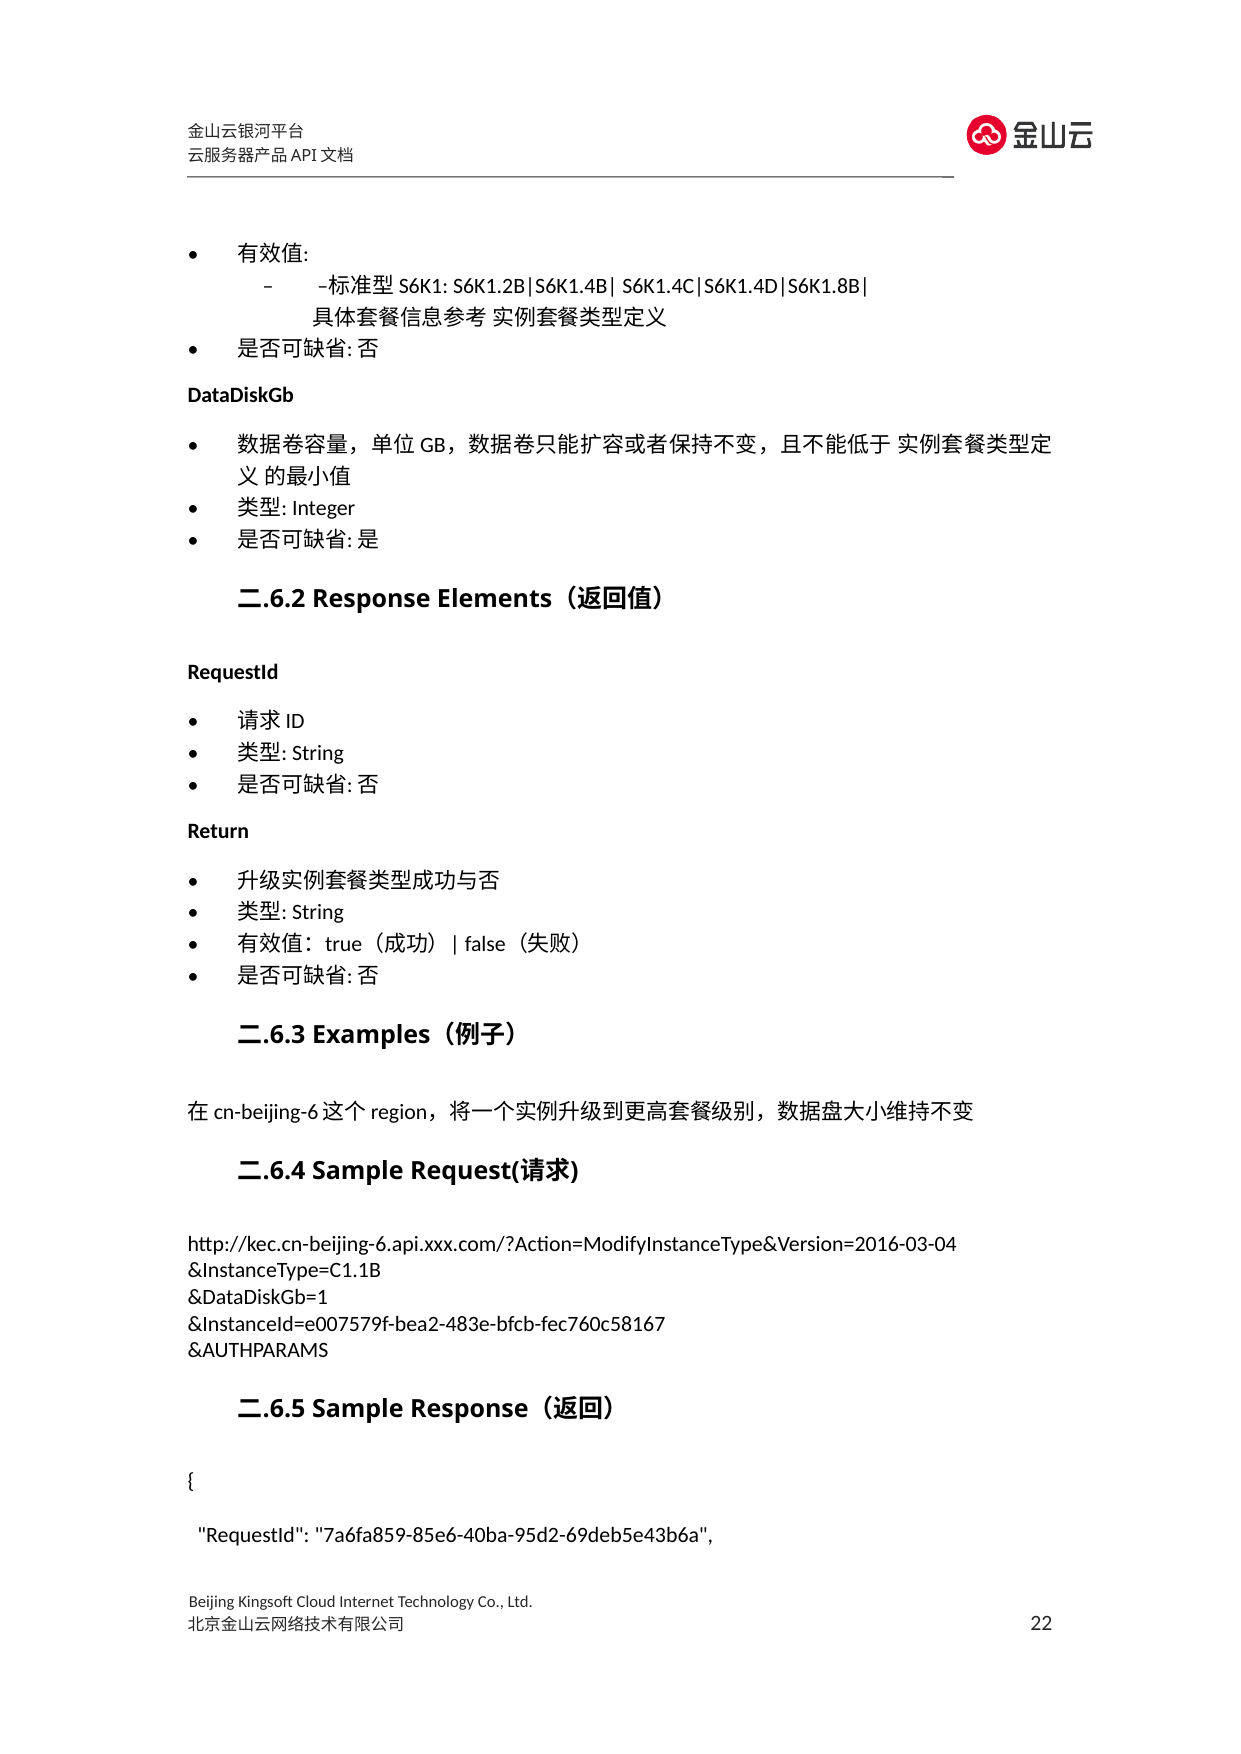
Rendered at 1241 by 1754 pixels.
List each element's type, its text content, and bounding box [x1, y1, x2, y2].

text Examples（例子） [187, 1014, 1053, 1051]
list 类型: String [187, 894, 1053, 926]
list 请求ID [187, 703, 1053, 735]
list 有效值: [187, 236, 1053, 268]
text Sample Request(请求) [187, 1150, 1053, 1187]
list 是否可缺省: 是 [187, 522, 1053, 554]
list 类型: String [187, 735, 1053, 767]
text 在cn-beijing-6这个region，将一个实例升级到更高套餐级别，数据盘大小维持不变 [187, 1094, 1053, 1125]
list –标准型 S6K1: S6K1.2B|S6K1.4B| S6K1.4C|S6K1.4D|S6K1.8B| 具体套餐信息参考 实例套餐类型定义 [262, 268, 1053, 331]
list 有效值：true（成功）| false（失败） [187, 926, 1053, 958]
picture [966, 114, 1093, 155]
list 数据卷容量，单位GB，数据卷只能扩容或者保持不变，且不能低于 实例套餐类型定义 的最小值 [187, 427, 1053, 490]
text http://kec.cn-beijing-6.api.xxx.com/?Action=ModifyInstanceType&Version=2016-03-04 &InstanceType=C1.1B &DataDiskGb=1 &InstanceId=e007579f-bea2-483e-bfcb-fec760c58167 &AUTHPARAMS [187, 1230, 1053, 1363]
text Sample Response（返回） [187, 1388, 1053, 1424]
text DataDiskGb [187, 382, 1053, 408]
list 是否可缺省: 否 [187, 331, 1053, 363]
text RequestId [187, 658, 1053, 685]
list 是否可缺省: 否 [187, 958, 1053, 989]
list 类型: Integer [187, 490, 1053, 522]
text { "RequestId": "7a6fa859-85e6-40ba-95d2-69deb5e43b6a", "Return": true } [187, 1467, 1053, 1547]
list 是否可缺省: 否 [187, 767, 1053, 798]
text Response Elements（返回值） [187, 579, 1053, 615]
text Return [187, 817, 1053, 844]
list 升级实例套餐类型成功与否 [187, 863, 1053, 894]
